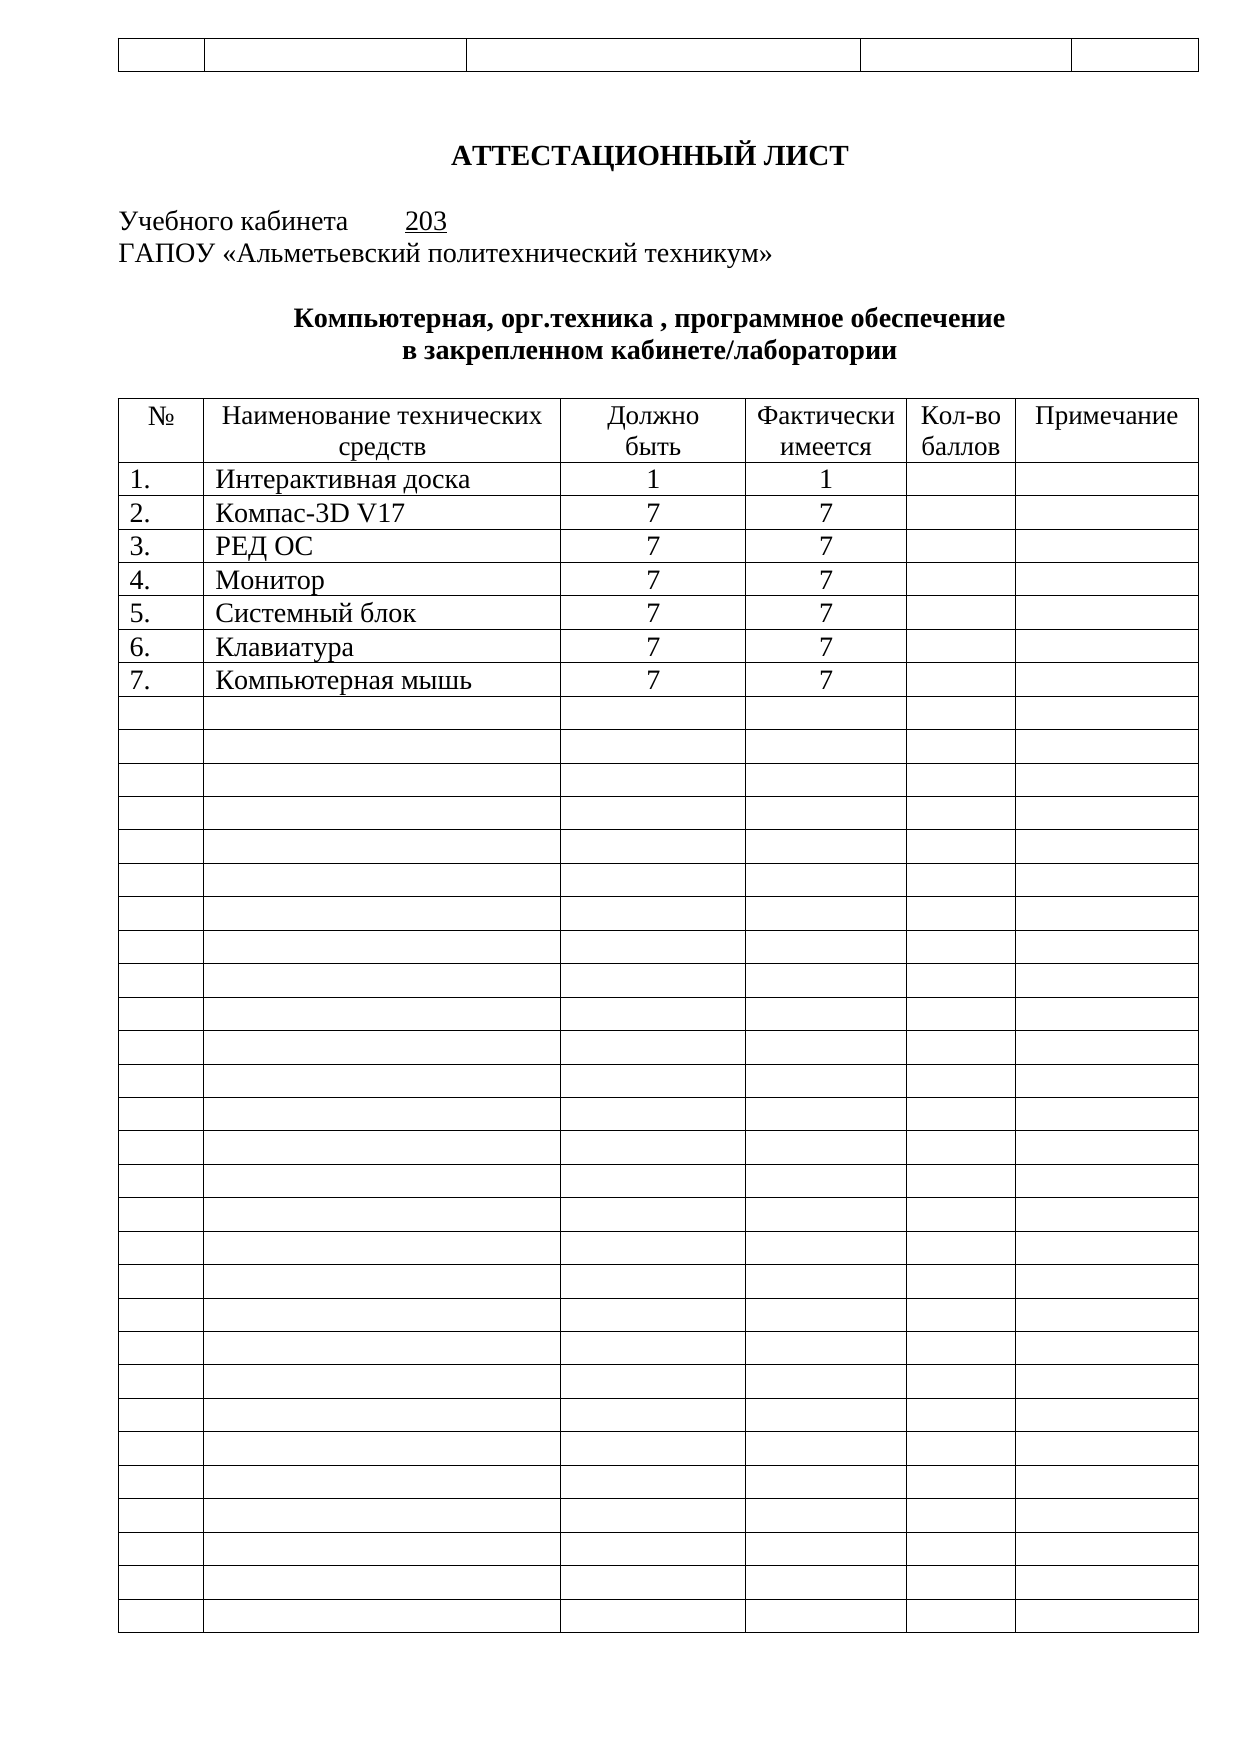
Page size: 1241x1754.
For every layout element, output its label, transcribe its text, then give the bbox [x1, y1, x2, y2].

table_cell [907, 864, 1015, 896]
table_cell [1016, 1165, 1198, 1197]
table_cell [119, 864, 203, 896]
table_cell [746, 797, 906, 829]
table_cell [119, 1131, 203, 1164]
table_cell [907, 1232, 1015, 1264]
table_cell [861, 39, 1071, 71]
table_header № [119, 399, 203, 462]
table_cell [907, 931, 1015, 963]
table_cell [204, 1299, 560, 1331]
table_cell [746, 1299, 906, 1331]
table_cell [561, 1566, 745, 1598]
text Компьютерная, орг.техника , программное обеспечение [118, 301, 1181, 333]
table_cell [204, 1600, 560, 1632]
table_cell [204, 1198, 560, 1231]
table_cell [119, 530, 203, 562]
text Учебного кабинета 203 [118, 204, 1181, 236]
table_cell [1016, 830, 1198, 863]
table_cell [907, 463, 1015, 495]
table_cell [561, 1265, 745, 1297]
table_cell 7 [746, 596, 906, 629]
table_cell [561, 1098, 745, 1130]
text в закрепленном кабинете/лаборатории [118, 333, 1181, 366]
table_cell [1016, 1600, 1198, 1632]
table_cell [119, 496, 203, 528]
table_cell [746, 730, 906, 762]
table_cell [907, 596, 1015, 629]
table_cell [1016, 596, 1198, 629]
table_cell [119, 1065, 203, 1097]
table_cell [1016, 1299, 1198, 1331]
table_cell [119, 1533, 203, 1565]
table_cell [119, 1566, 203, 1598]
table_cell [561, 1466, 745, 1498]
table_cell [907, 1466, 1015, 1498]
table_cell [204, 1165, 560, 1197]
table_cell 7 [746, 663, 906, 696]
table_cell [907, 964, 1015, 997]
table_cell [561, 1131, 745, 1164]
table_cell [907, 830, 1015, 863]
table_cell [1016, 1265, 1198, 1297]
table_cell [1016, 663, 1198, 696]
table_cell [1016, 797, 1198, 829]
table_cell [119, 1499, 203, 1532]
table_cell [119, 897, 203, 930]
table_cell [1016, 697, 1198, 729]
table_cell [1016, 1065, 1198, 1097]
table_cell [119, 39, 204, 71]
table_cell [119, 1399, 203, 1431]
table_cell [746, 864, 906, 896]
table_cell [561, 1165, 745, 1197]
table_cell [204, 1265, 560, 1297]
table_cell [907, 764, 1015, 796]
table_cell [119, 998, 203, 1030]
table_cell 7 [561, 530, 745, 562]
table_cell [204, 1533, 560, 1565]
table_cell [907, 1365, 1015, 1398]
table_cell Монитор [204, 563, 560, 595]
table_cell [1016, 864, 1198, 896]
table_cell [1016, 1399, 1198, 1431]
table_cell [1016, 630, 1198, 662]
table_cell [1016, 1232, 1198, 1264]
text АТТЕСТАЦИОННЫЙ ЛИСТ [118, 138, 1181, 171]
table_cell [907, 1600, 1015, 1632]
table_cell [1016, 764, 1198, 796]
table_cell [561, 864, 745, 896]
table_cell [204, 1232, 560, 1264]
table_cell [1016, 1533, 1198, 1565]
table_cell [119, 730, 203, 762]
table_cell [907, 897, 1015, 930]
text ГАПОУ «Альметьевский политехнический техникум» [118, 236, 1181, 269]
table_cell [119, 463, 203, 495]
table_cell [907, 1131, 1015, 1164]
table_cell [907, 496, 1015, 528]
table_cell [746, 1466, 906, 1498]
table_cell [907, 1065, 1015, 1097]
table_cell [907, 663, 1015, 696]
table_cell [119, 1466, 203, 1498]
table_cell [907, 1399, 1015, 1431]
table_cell [746, 1332, 906, 1364]
table_cell [1016, 496, 1198, 528]
table_cell [1016, 730, 1198, 762]
table_cell [746, 1165, 906, 1197]
table_cell 7 [746, 630, 906, 662]
table_cell [746, 1365, 906, 1398]
table_cell [204, 1499, 560, 1532]
table_cell [561, 797, 745, 829]
table_cell [907, 1332, 1015, 1364]
table_header Наименование технических средств [204, 399, 560, 462]
table_cell [119, 1232, 203, 1264]
table_cell [561, 1031, 745, 1063]
table_cell [204, 998, 560, 1030]
table_cell [1072, 39, 1198, 71]
table_cell [119, 1299, 203, 1331]
table_cell [1016, 1131, 1198, 1164]
table_cell [561, 931, 745, 963]
table_cell [746, 830, 906, 863]
table_cell [119, 1600, 203, 1632]
table_cell [746, 1566, 906, 1598]
table_cell 7 [746, 563, 906, 595]
table_cell [467, 39, 860, 71]
table_cell [746, 964, 906, 997]
table_cell Компас-3D V17 [204, 496, 560, 528]
table_cell [1016, 1432, 1198, 1465]
table_cell [907, 1533, 1015, 1565]
table_cell [746, 1600, 906, 1632]
table_cell 7 [561, 630, 745, 662]
table_header Должно быть [561, 399, 745, 462]
table_cell [561, 964, 745, 997]
table_cell [119, 697, 203, 729]
table_cell [119, 1165, 203, 1197]
table_cell 7. [119, 663, 203, 696]
table_cell [1016, 998, 1198, 1030]
table_cell [204, 1466, 560, 1498]
table_cell [119, 1265, 203, 1297]
table_cell [907, 1098, 1015, 1130]
table_cell [746, 1198, 906, 1231]
table_cell [205, 39, 466, 71]
table_header Фактически имеется [746, 399, 906, 462]
table_cell [119, 964, 203, 997]
table_cell [907, 1299, 1015, 1331]
table_cell [204, 1332, 560, 1364]
table_cell [746, 1499, 906, 1532]
table_cell 7 [561, 596, 745, 629]
table_cell [119, 1098, 203, 1130]
table_cell [119, 931, 203, 963]
table_cell [907, 730, 1015, 762]
table_cell [1016, 1031, 1198, 1063]
table_cell [1016, 1466, 1198, 1498]
table_cell [1016, 1332, 1198, 1364]
table_cell [119, 1365, 203, 1398]
table_cell [1016, 897, 1198, 930]
table_cell 7 [561, 496, 745, 528]
table_cell [204, 797, 560, 829]
table_cell [746, 1399, 906, 1431]
table_cell [1016, 1499, 1198, 1532]
table_cell [1016, 1566, 1198, 1598]
table_cell [561, 1198, 745, 1231]
table_cell [561, 1365, 745, 1398]
table_cell [907, 697, 1015, 729]
table_cell [746, 1232, 906, 1264]
table_cell 5. [119, 596, 203, 629]
table_cell [907, 1265, 1015, 1297]
table_cell [204, 1031, 560, 1063]
table_cell Компьютерная мышь [204, 663, 560, 696]
table_cell [907, 563, 1015, 595]
table_cell [746, 998, 906, 1030]
table_cell [204, 764, 560, 796]
table_cell [907, 1165, 1015, 1197]
table_cell [204, 830, 560, 863]
table_cell [119, 1031, 203, 1063]
table_cell [1016, 1198, 1198, 1231]
table_cell [907, 630, 1015, 662]
table_cell [907, 998, 1015, 1030]
table_cell [746, 697, 906, 729]
table_cell [119, 764, 203, 796]
table_cell [907, 1432, 1015, 1465]
table_header Кол-во баллов [907, 399, 1015, 462]
table_cell [204, 1131, 560, 1164]
table_cell [1016, 530, 1198, 562]
table_cell Интерактивная доска [204, 463, 560, 495]
table_cell 1 [561, 463, 745, 495]
table_cell [561, 730, 745, 762]
table_cell [907, 1499, 1015, 1532]
table_cell 6. [119, 630, 203, 662]
table_cell [907, 530, 1015, 562]
table_cell [1016, 964, 1198, 997]
table_cell [746, 1031, 906, 1063]
table_cell [561, 1600, 745, 1632]
table_cell [907, 1198, 1015, 1231]
table_cell [204, 1365, 560, 1398]
table_cell [561, 897, 745, 930]
table_cell Системный блок [204, 596, 560, 629]
table_cell [204, 931, 560, 963]
table_cell РЕД ОС [204, 530, 560, 562]
table_cell [907, 1031, 1015, 1063]
table_cell [907, 1566, 1015, 1598]
table_cell [119, 1332, 203, 1364]
table_cell [746, 764, 906, 796]
table_cell [561, 1232, 745, 1264]
table_cell [204, 1098, 560, 1130]
table_cell [1016, 463, 1198, 495]
table_cell [561, 1533, 745, 1565]
table_cell [746, 1098, 906, 1130]
table_cell [907, 797, 1015, 829]
table_cell [1016, 1365, 1198, 1398]
table_cell [204, 730, 560, 762]
table_cell [204, 864, 560, 896]
table_cell [561, 697, 745, 729]
table_cell [204, 1065, 560, 1097]
table_cell [746, 897, 906, 930]
table_cell [746, 1065, 906, 1097]
table_header Примечание [1016, 399, 1198, 462]
table_cell [119, 797, 203, 829]
table_cell [119, 1432, 203, 1465]
table_cell [561, 1299, 745, 1331]
table_cell 7 [746, 530, 906, 562]
table_cell [561, 1432, 745, 1465]
table_cell [204, 897, 560, 930]
table_cell [561, 1065, 745, 1097]
table_cell 7 [561, 563, 745, 595]
table_cell [561, 1499, 745, 1532]
table_cell [1016, 1098, 1198, 1130]
table_cell [204, 1566, 560, 1598]
table_cell [119, 1198, 203, 1231]
table_cell [204, 1432, 560, 1465]
table_cell [561, 998, 745, 1030]
table_cell 4. [119, 563, 203, 595]
table_cell [561, 830, 745, 863]
table_cell [1016, 563, 1198, 595]
table_cell [1016, 931, 1198, 963]
table_cell [119, 830, 203, 863]
table_cell 7 [746, 496, 906, 528]
table_cell [746, 1432, 906, 1465]
table_cell [561, 764, 745, 796]
table_cell 7 [561, 663, 745, 696]
table_cell [746, 1131, 906, 1164]
table_cell [204, 1399, 560, 1431]
table_cell [204, 697, 560, 729]
table_cell [746, 931, 906, 963]
table_cell [561, 1332, 745, 1364]
table_cell [746, 1265, 906, 1297]
table_cell [746, 1533, 906, 1565]
table_cell [204, 964, 560, 997]
table_cell Клавиатура [204, 630, 560, 662]
table_cell 1 [746, 463, 906, 495]
table_cell [561, 1399, 745, 1431]
